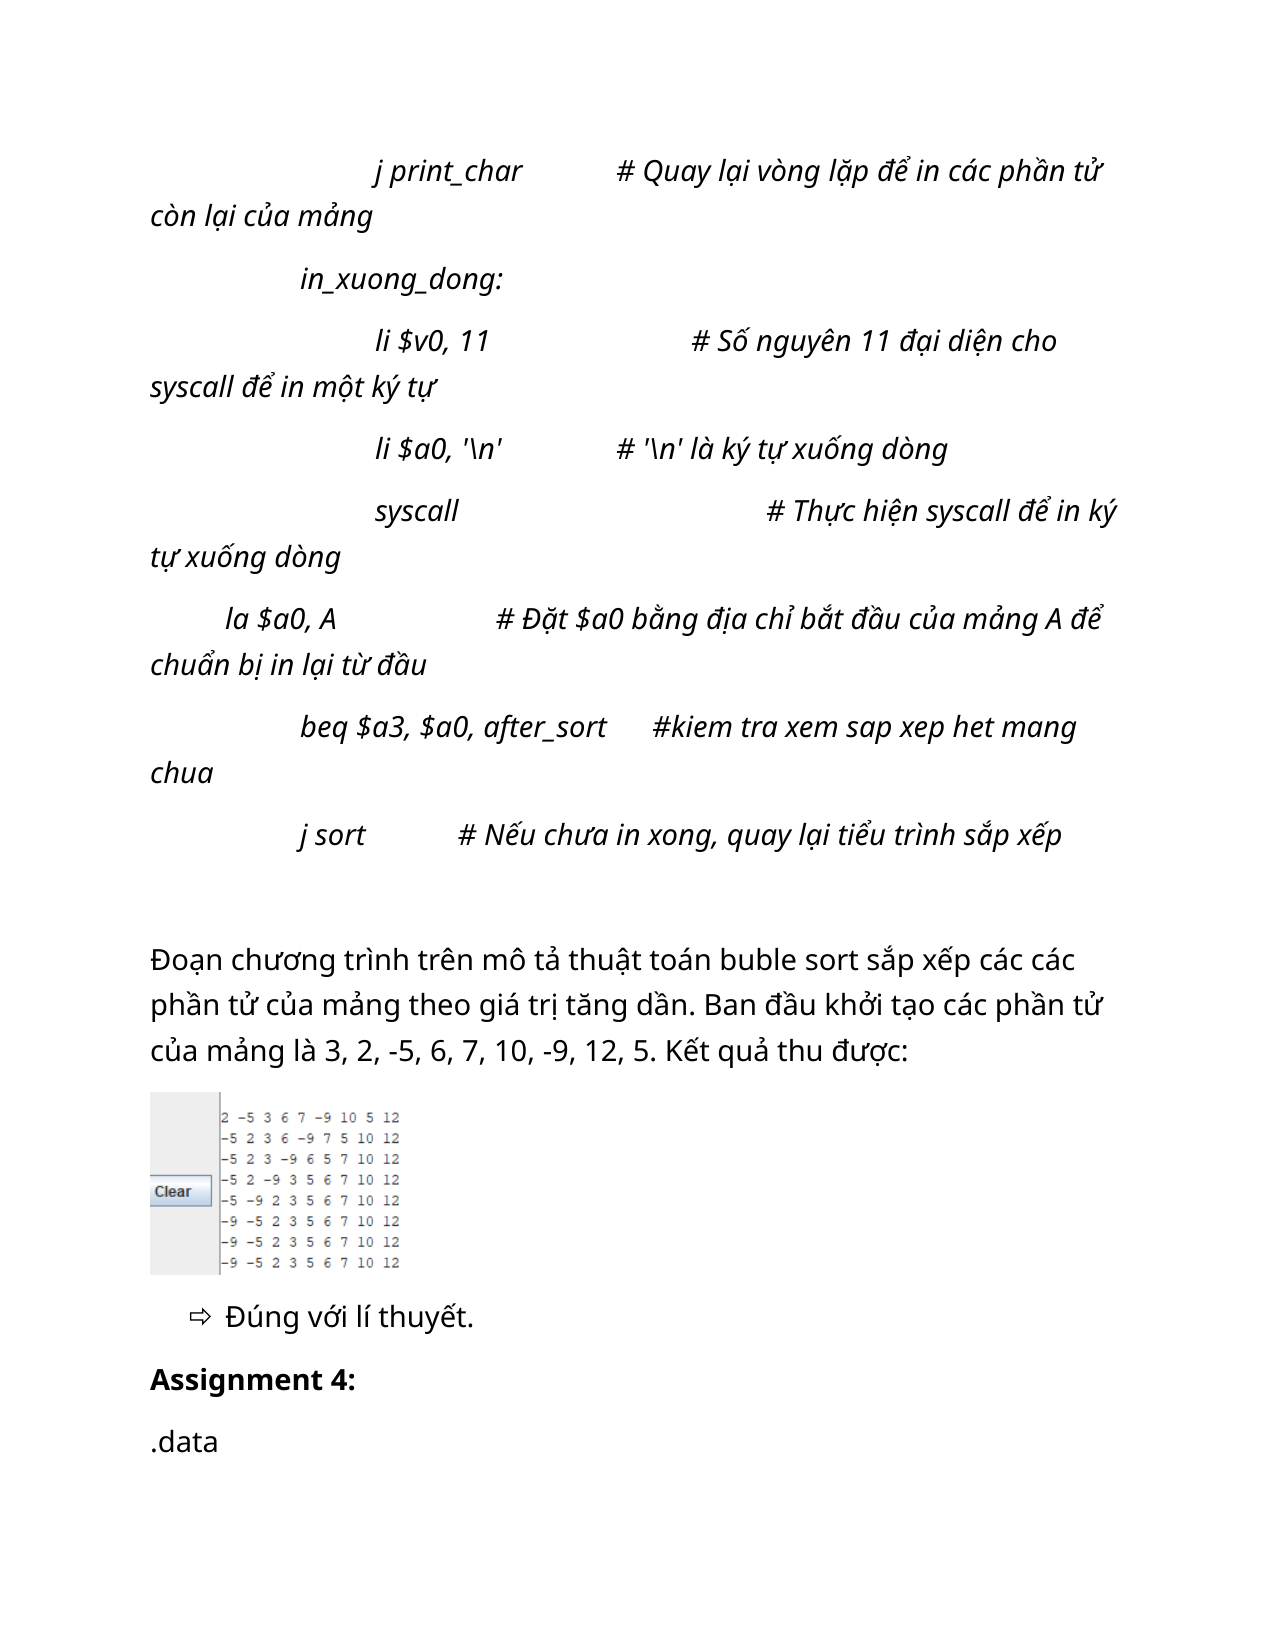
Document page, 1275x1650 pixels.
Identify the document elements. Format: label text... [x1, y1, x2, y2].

list Đúng với lí thuyết. [187, 1297, 1125, 1336]
text j sort # Nếu chưa in xong, quay lại tiểu trình sắp xếp [150, 814, 1125, 854]
text j print_char # Quay lại vòng lặp để in các phần tử còn lại của mảng [150, 150, 1125, 235]
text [150, 320, 1125, 406]
text .data [150, 1421, 1127, 1461]
text in_xuong_dong: [150, 258, 1125, 298]
text la $a0, A # Đặt $a0 bằng địa chỉ bắt đầu của mảng A để chuẩn bị in lại từ đầu [150, 598, 1125, 684]
text Assignment 4: [150, 1359, 1125, 1399]
text Đoạn chương trình trên mô tả thuật toán buble sort sắp xếp các các phần tử của mảng theo giá trị tăng dần. Ban đầu khởi tạo các phần tử của mảng là 3, 2, -5, 6, 7, 10, -9, 12, 5. Kết quả thu được: [150, 939, 1125, 1070]
text syscall # Thực hiện syscall để in ký tự xuống dòng [150, 490, 1125, 576]
picture [150, 1092, 1125, 1275]
text beq $a3, $a0, after_sort #kiem tra xem sap xep het mang chua [150, 706, 1125, 792]
text li $a0, '\n' # '\n' là ký tự xuống dòng [150, 428, 1125, 468]
